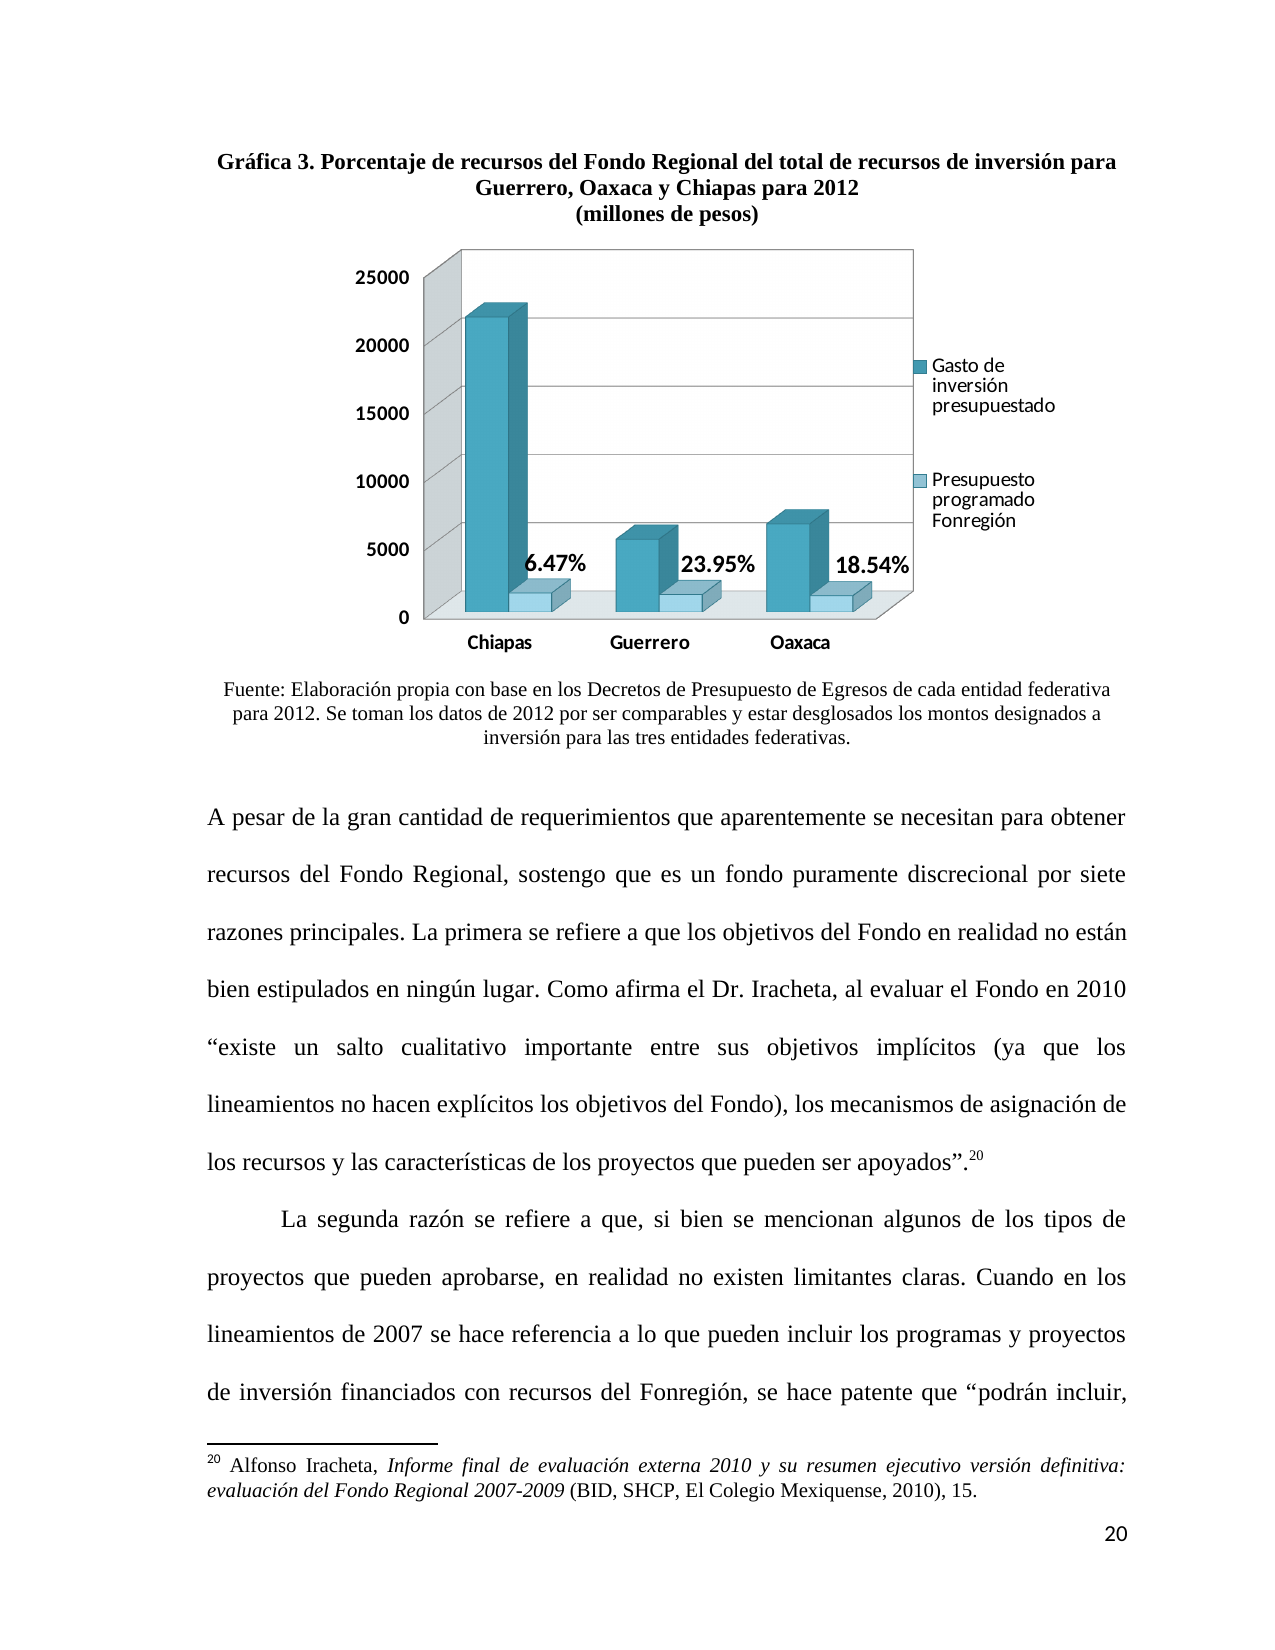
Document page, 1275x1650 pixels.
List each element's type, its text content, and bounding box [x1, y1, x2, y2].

text Gráfica 3. Porcentaje de recursos del Fondo Regional del total de recursos de inversión para Guerrero, Oaxaca y Chiapas para 2012 [207, 148, 1127, 200]
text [207, 1204, 1127, 1406]
text (millones de pesos) [207, 200, 1127, 227]
text Fuente: Elaboración propia con base en los Decretos de Presupuesto de Egresos de cada entidad federativa para 2012. Se toman los datos de 2012 por ser comparables y estar desglosados los montos designados a inversión para las tres entidades federativas. [207, 677, 1127, 749]
text A pesar de la gran cantidad de requerimientos que aparentemente se necesitan para obtener recursos del Fondo Regional, sostengo que es un fondo puramente discrecional por siete razones principales. La primera se refiere a que los objetivos del Fondo en realidad no están bien estipulados en ningún lugar. Como afirma el Dr. Iracheta, al evaluar el Fondo en 2010 “existe un salto cualitativo importante entre sus objetivos implícitos (ya que los lineamientos no hacen explícitos los objetivos del Fondo), los mecanismos de asignación de los recursos y las características de los proyectos que pueden ser apoyados”. [207, 802, 1127, 1176]
